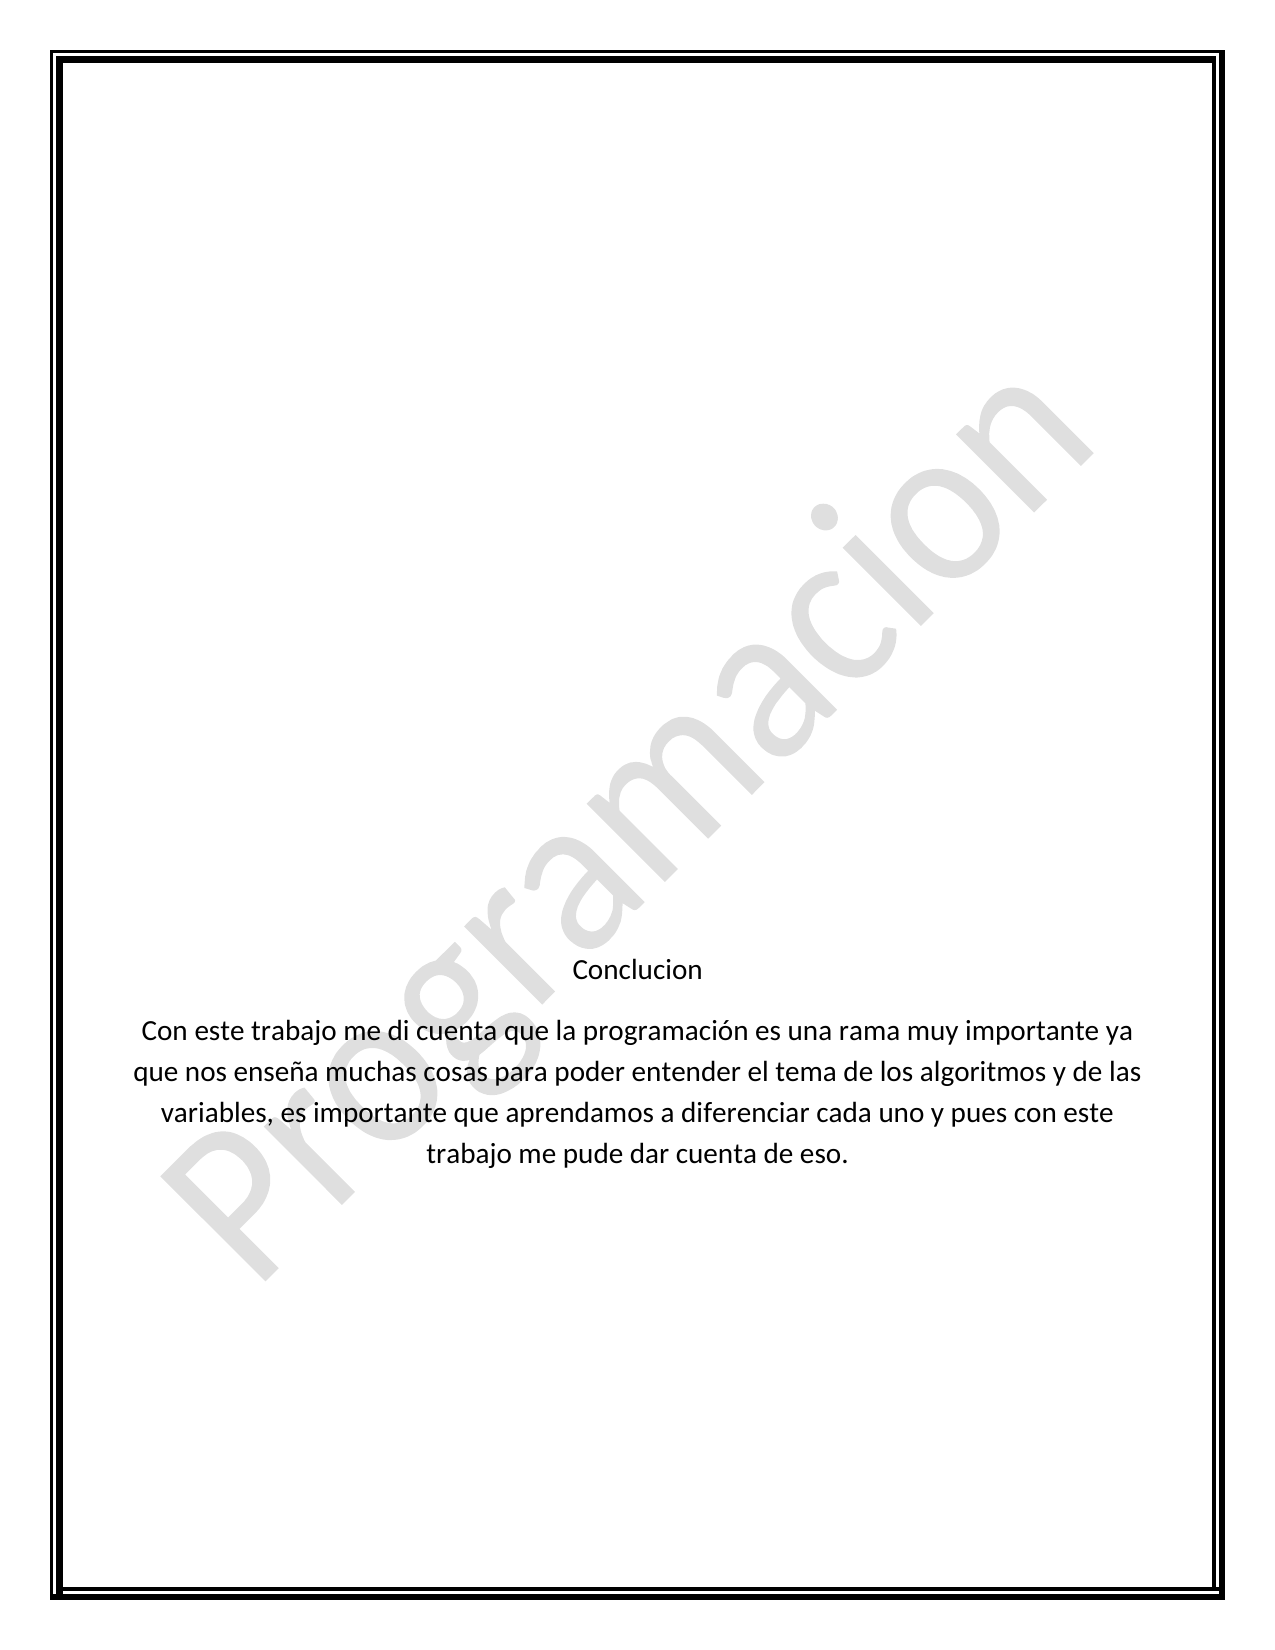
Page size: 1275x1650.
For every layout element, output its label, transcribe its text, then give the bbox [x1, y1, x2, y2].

text Con este trabajo me di cuenta que la programación es una rama muy importante ya que nos enseña muchas cosas para poder entender el tema de los algoritmos y de las variables, es importante que aprendamos a diferenciar cada uno y pues con este trabajo me pude dar cuenta de eso. [118, 1012, 1157, 1171]
text Conclucion [118, 951, 1157, 986]
